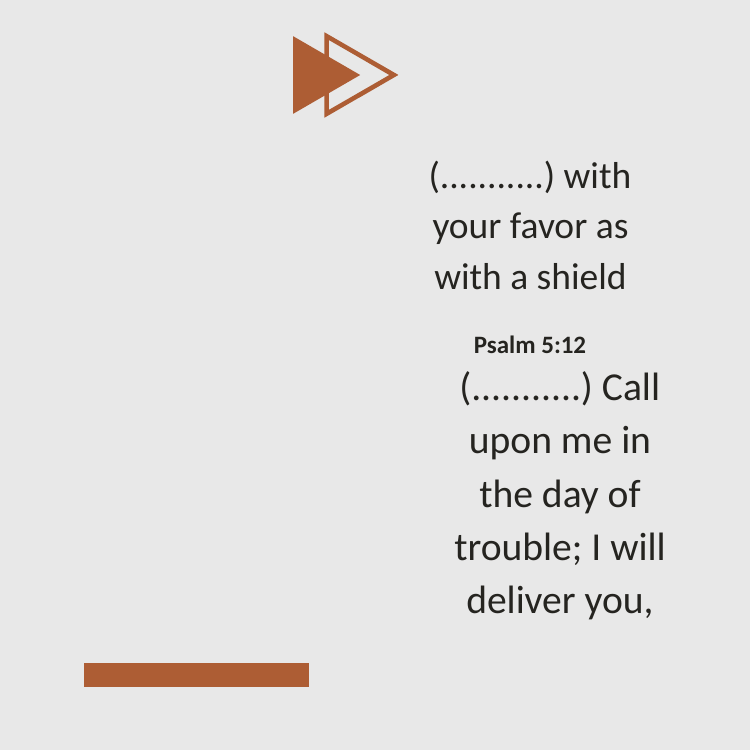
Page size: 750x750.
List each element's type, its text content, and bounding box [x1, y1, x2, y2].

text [443, 362, 676, 623]
text Psalm 5:12 [388, 329, 672, 360]
text (...........) with your favor as with a shield [401, 152, 658, 299]
